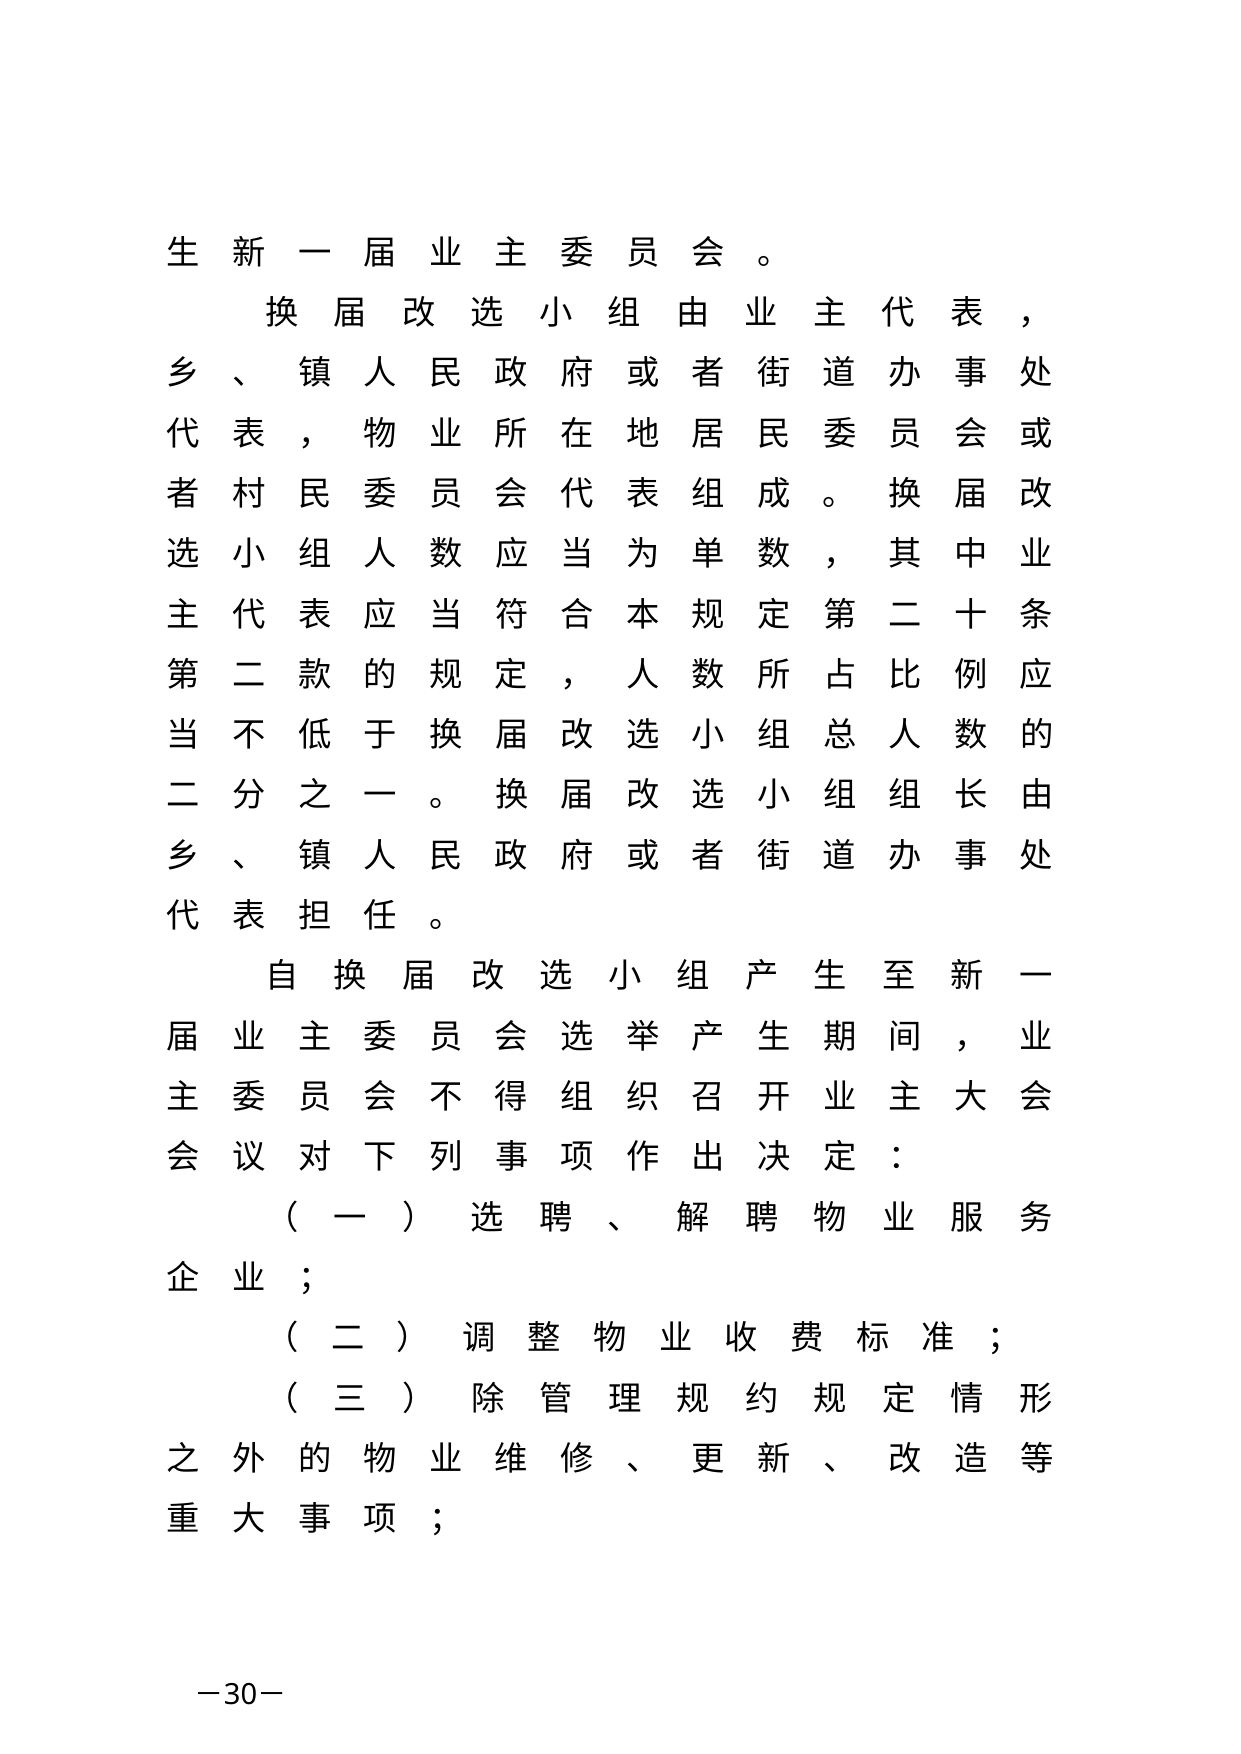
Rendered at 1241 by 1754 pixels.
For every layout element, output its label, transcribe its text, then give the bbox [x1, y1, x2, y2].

text （三）除管理规约规定情形之外的物业维修、更新、改造等重大事项； [167, 1365, 1085, 1546]
text （二）调整物业收费标准； [167, 1305, 1085, 1365]
text （一）选聘、解聘物业服务企业； [167, 1184, 1085, 1305]
text 换届改选小组由业主代表，乡、镇人民政府或者街道办事处代表，物业所在地居民委员会或者村民委员会代表组成。换届改选小组人数应当为单数，其中业主代表应当符合本规定第二十条第二款的规定，人数所占比例应当不低于换届改选小组总人数的二分之一。换届改选小组组长由乡、镇人民政府或者街道办事处代表担任。 [167, 280, 1085, 943]
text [167, 219, 1085, 280]
text 自换届改选小组产生至新一届业主委员会选举产生期间，业主委员会不得组织召开业主大会会议对下列事项作出决定： [167, 943, 1085, 1184]
